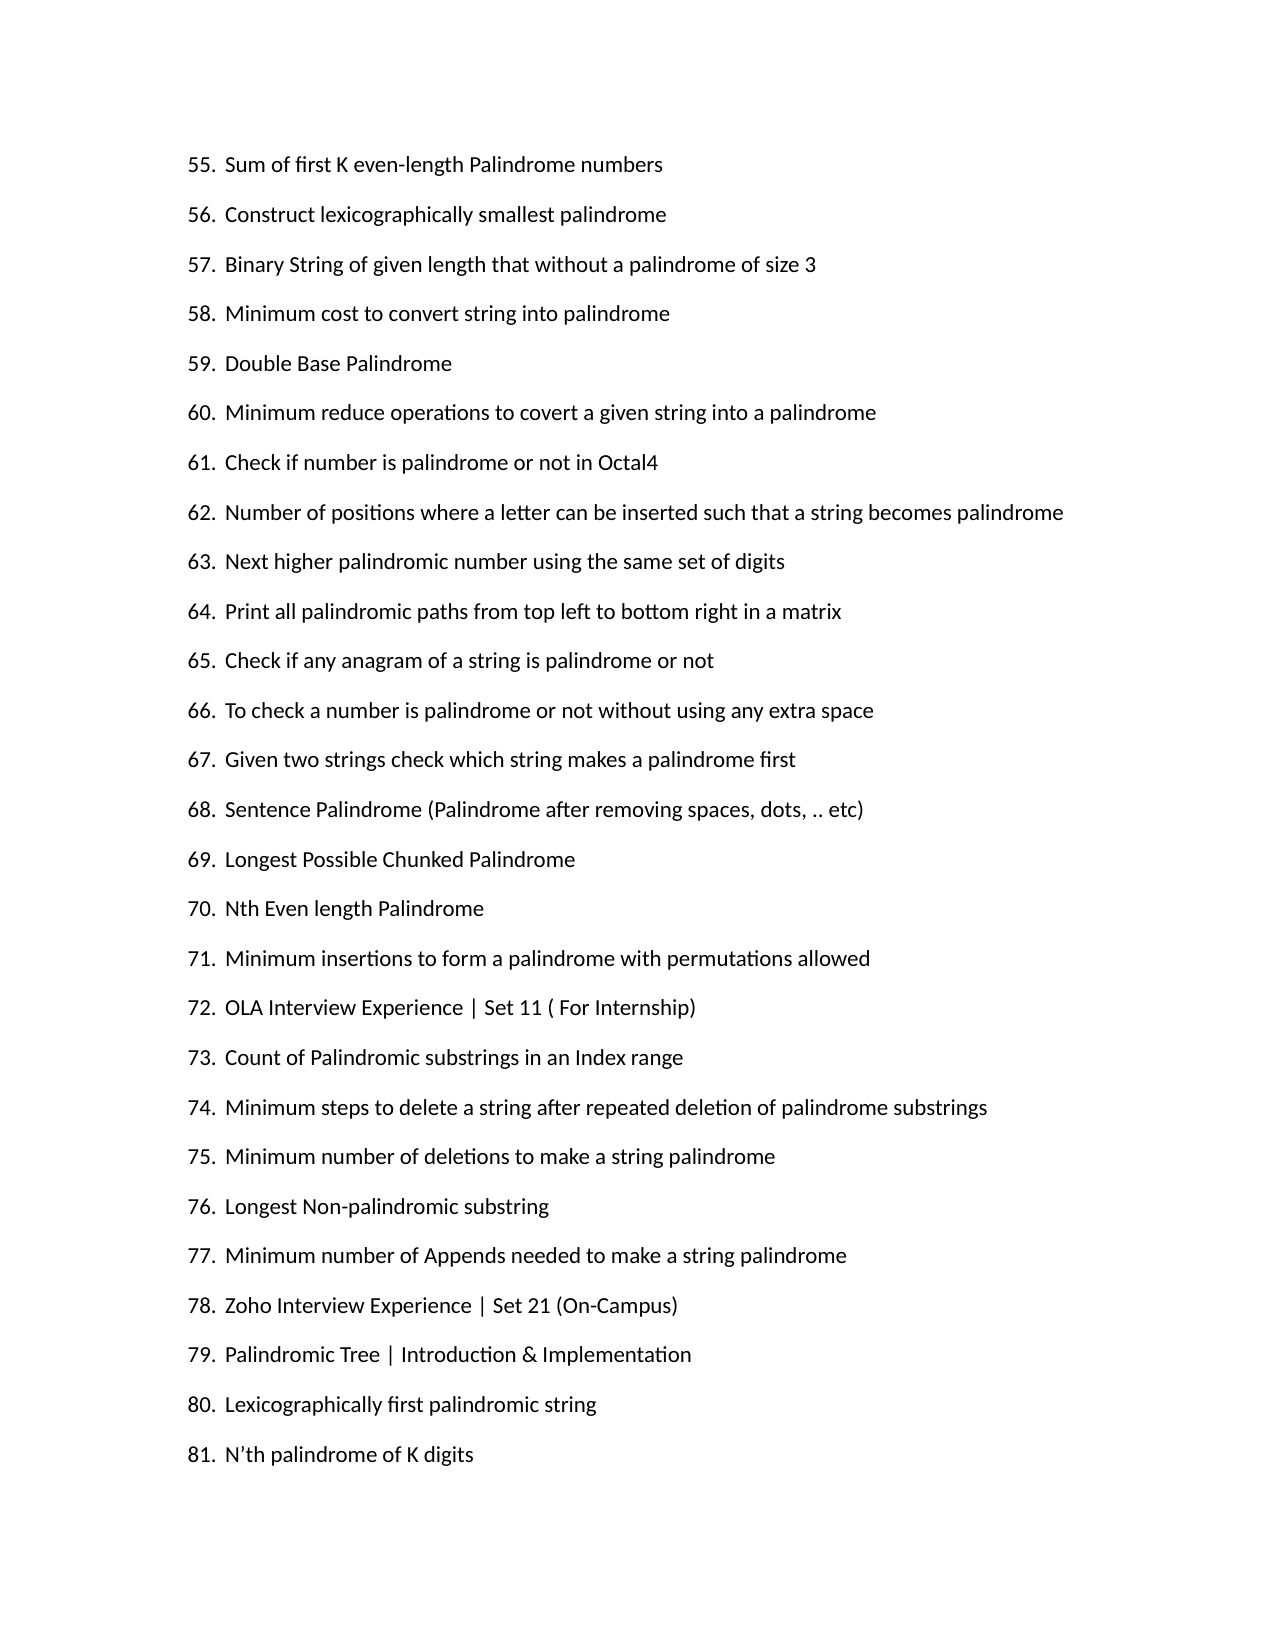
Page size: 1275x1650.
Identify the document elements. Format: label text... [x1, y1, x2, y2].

list Minimum steps to delete a string after repeated deletion of palindrome substrings [187, 1092, 1125, 1121]
list To check a number is palindrome or not without using any extra space [187, 695, 1125, 724]
list Sentence Palindrome (Palindrome after removing spaces, dots, .. etc) [187, 794, 1125, 823]
list Check if any anagram of a string is palindrome or not [187, 646, 1125, 674]
list Next higher palindromic number using the same set of digits [187, 547, 1125, 575]
list Minimum cost to convert string into palindrome [187, 299, 1125, 327]
list Binary String of given length that without a palindrome of size 3 [187, 249, 1125, 278]
list N’th palindrome of K digits [187, 1439, 1125, 1468]
list Sum of first K even-length Palindrome numbers [187, 150, 1125, 179]
list Given two strings check which string makes a palindrome first [187, 745, 1125, 774]
list Count of Palindromic substrings in an Index range [187, 1042, 1125, 1071]
list Lexicographically first palindromic string [187, 1389, 1125, 1418]
list Number of positions where a letter can be inserted such that a string becomes palindrome [187, 497, 1125, 526]
list Minimum reduce operations to covert a given string into a palindrome [187, 398, 1125, 427]
list Print all palindromic paths from top left to bottom right in a matrix [187, 596, 1125, 625]
list Minimum number of Appends needed to make a string palindrome [187, 1241, 1125, 1269]
list Check if number is palindrome or not in Octal4 [187, 447, 1125, 476]
list Longest Non-palindromic substring [187, 1191, 1125, 1220]
list Minimum insertions to form a palindrome with permutations allowed [187, 943, 1125, 972]
list Minimum number of deletions to make a string palindrome [187, 1142, 1125, 1170]
list Nth Even length Palindrome [187, 894, 1125, 922]
list Zoho Interview Experience | Set 21 (On-Campus) [187, 1290, 1125, 1319]
list Double Base Palindrome [187, 348, 1125, 377]
list Construct lexicographically smallest palindrome [187, 199, 1125, 228]
list Longest Possible Chunked Palindrome [187, 844, 1125, 873]
list OLA Interview Experience | Set 11 ( For Internship) [187, 993, 1125, 1022]
list Palindromic Tree | Introduction & Implementation [187, 1340, 1125, 1369]
